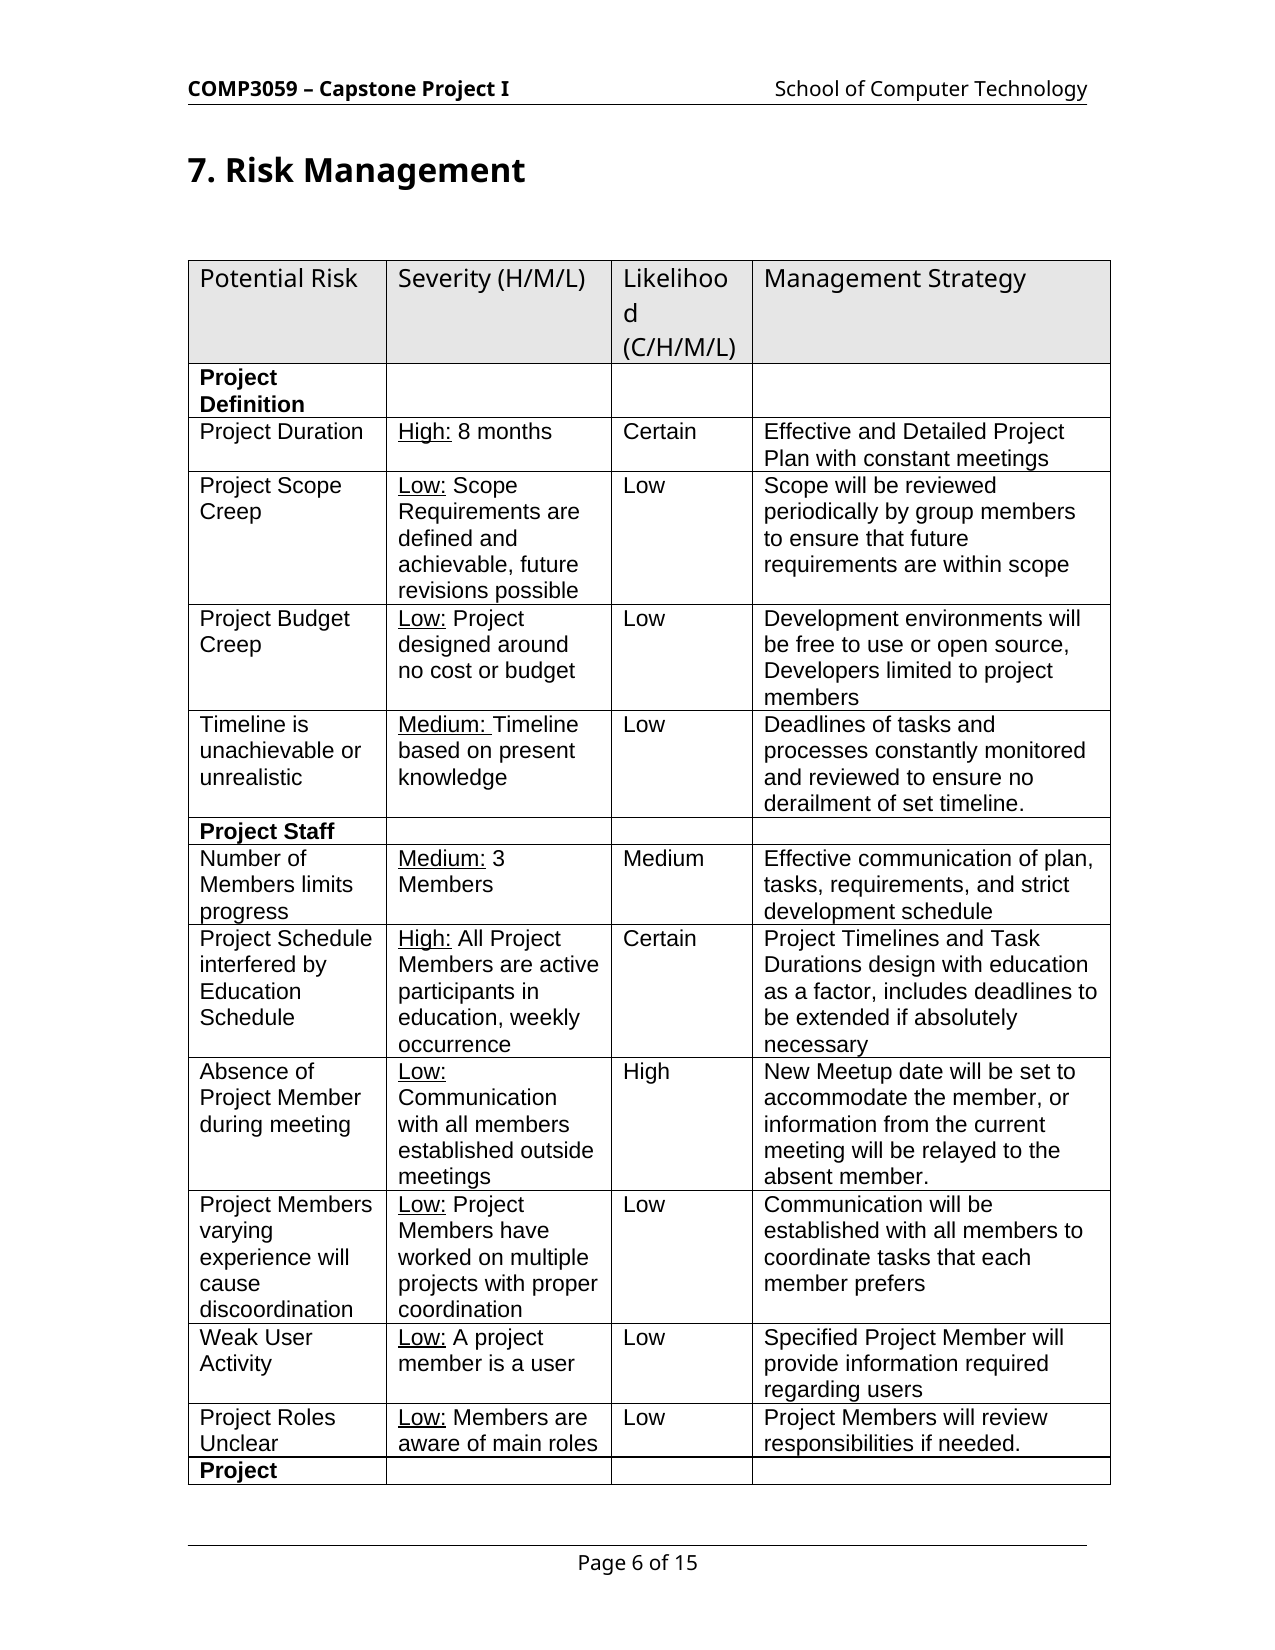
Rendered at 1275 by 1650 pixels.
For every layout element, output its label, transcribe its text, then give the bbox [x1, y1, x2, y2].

table_cell Project Staff [189, 818, 386, 844]
table_cell Effective and Detailed Project Plan with constant meetings [753, 418, 1110, 471]
table_cell Project Scope Creep [189, 472, 386, 604]
table_cell [753, 1458, 1110, 1484]
table_cell Medium: 3 Members [387, 845, 611, 924]
table_cell Scope will be reviewed periodically by group members to ensure that future requirements are within scope [753, 472, 1110, 604]
table_cell Deadlines of tasks and processes constantly monitored and reviewed to ensure no derailment of set timeline. [753, 711, 1110, 817]
table_cell Low: Project Members have worked on multiple projects with proper coordination [387, 1191, 611, 1322]
table_cell Project Management [189, 1458, 386, 1484]
table_cell Low [612, 711, 752, 817]
table_cell Project Roles Unclear [189, 1404, 386, 1456]
table_cell Low: Communication with all members established outside meetings [387, 1058, 611, 1190]
table_cell High: All Project Members are active participants in education, weekly occurrence [387, 925, 611, 1057]
table_cell Communication will be established with all members to coordinate tasks that each member prefers [753, 1191, 1110, 1322]
table_cell Low [612, 605, 752, 710]
table_cell Low [612, 1191, 752, 1322]
table_cell Project Budget Creep [189, 605, 386, 710]
table_cell Low: A project member is a user [387, 1324, 611, 1403]
table_header Potential Risk [189, 261, 386, 363]
table_cell High: 8 months [387, 418, 611, 471]
table_cell Medium: Timeline based on present knowledge [387, 711, 611, 817]
table_cell [612, 364, 752, 417]
table_cell [387, 1458, 611, 1484]
table_cell [753, 818, 1110, 844]
table_cell Absence of Project Member during meeting [189, 1058, 386, 1190]
table_cell Project Timelines and Task Durations design with education as a factor, includes deadlines to be extended if absolutely necessary [753, 925, 1110, 1057]
table_cell Project Members varying experience will cause discoordination [189, 1191, 386, 1322]
table_cell Certain [612, 418, 752, 471]
table_cell New Meetup date will be set to accommodate the member, or information from the current meeting will be relayed to the absent member. [753, 1058, 1110, 1190]
table_cell Development environments will be free to use or open source, Developers limited to project members [753, 605, 1110, 710]
table_cell Low [612, 1324, 752, 1403]
table_cell Low [612, 472, 752, 604]
table_cell Low: Project designed around no cost or budget [387, 605, 611, 710]
table_cell High [612, 1058, 752, 1190]
table_cell [612, 818, 752, 844]
table_cell [387, 818, 611, 844]
table_header Likelihood (C/H/M/L) [612, 261, 752, 363]
table_cell [753, 364, 1110, 417]
table_cell Medium [612, 845, 752, 924]
table_cell Number of Members limits progress [189, 845, 386, 924]
table_cell Specified Project Member will provide information required regarding users [753, 1324, 1110, 1403]
table_cell [387, 364, 611, 417]
table_header Severity (H/M/L) [387, 261, 611, 363]
table_cell Certain [612, 925, 752, 1057]
table_cell Low: Members are aware of main roles [387, 1404, 611, 1456]
table_cell [612, 1458, 752, 1484]
table_cell Low [612, 1404, 752, 1456]
table_cell Timeline is unachievable or unrealistic [189, 711, 386, 817]
table_cell Project Schedule interfered by Education Schedule [189, 925, 386, 1057]
table_cell Project Definition [189, 364, 386, 417]
table_header Management Strategy [753, 261, 1110, 363]
table_cell Low: Scope Requirements are defined and achievable, future revisions possible [387, 472, 611, 604]
table_cell Effective communication of plan, tasks, requirements, and strict development schedule [753, 845, 1110, 924]
table_cell Project Members will review responsibilities if needed. [753, 1404, 1110, 1456]
table_cell Weak User Activity [189, 1324, 386, 1403]
text 7. Risk Management [187, 147, 1087, 192]
table_cell Project Duration [189, 418, 386, 471]
